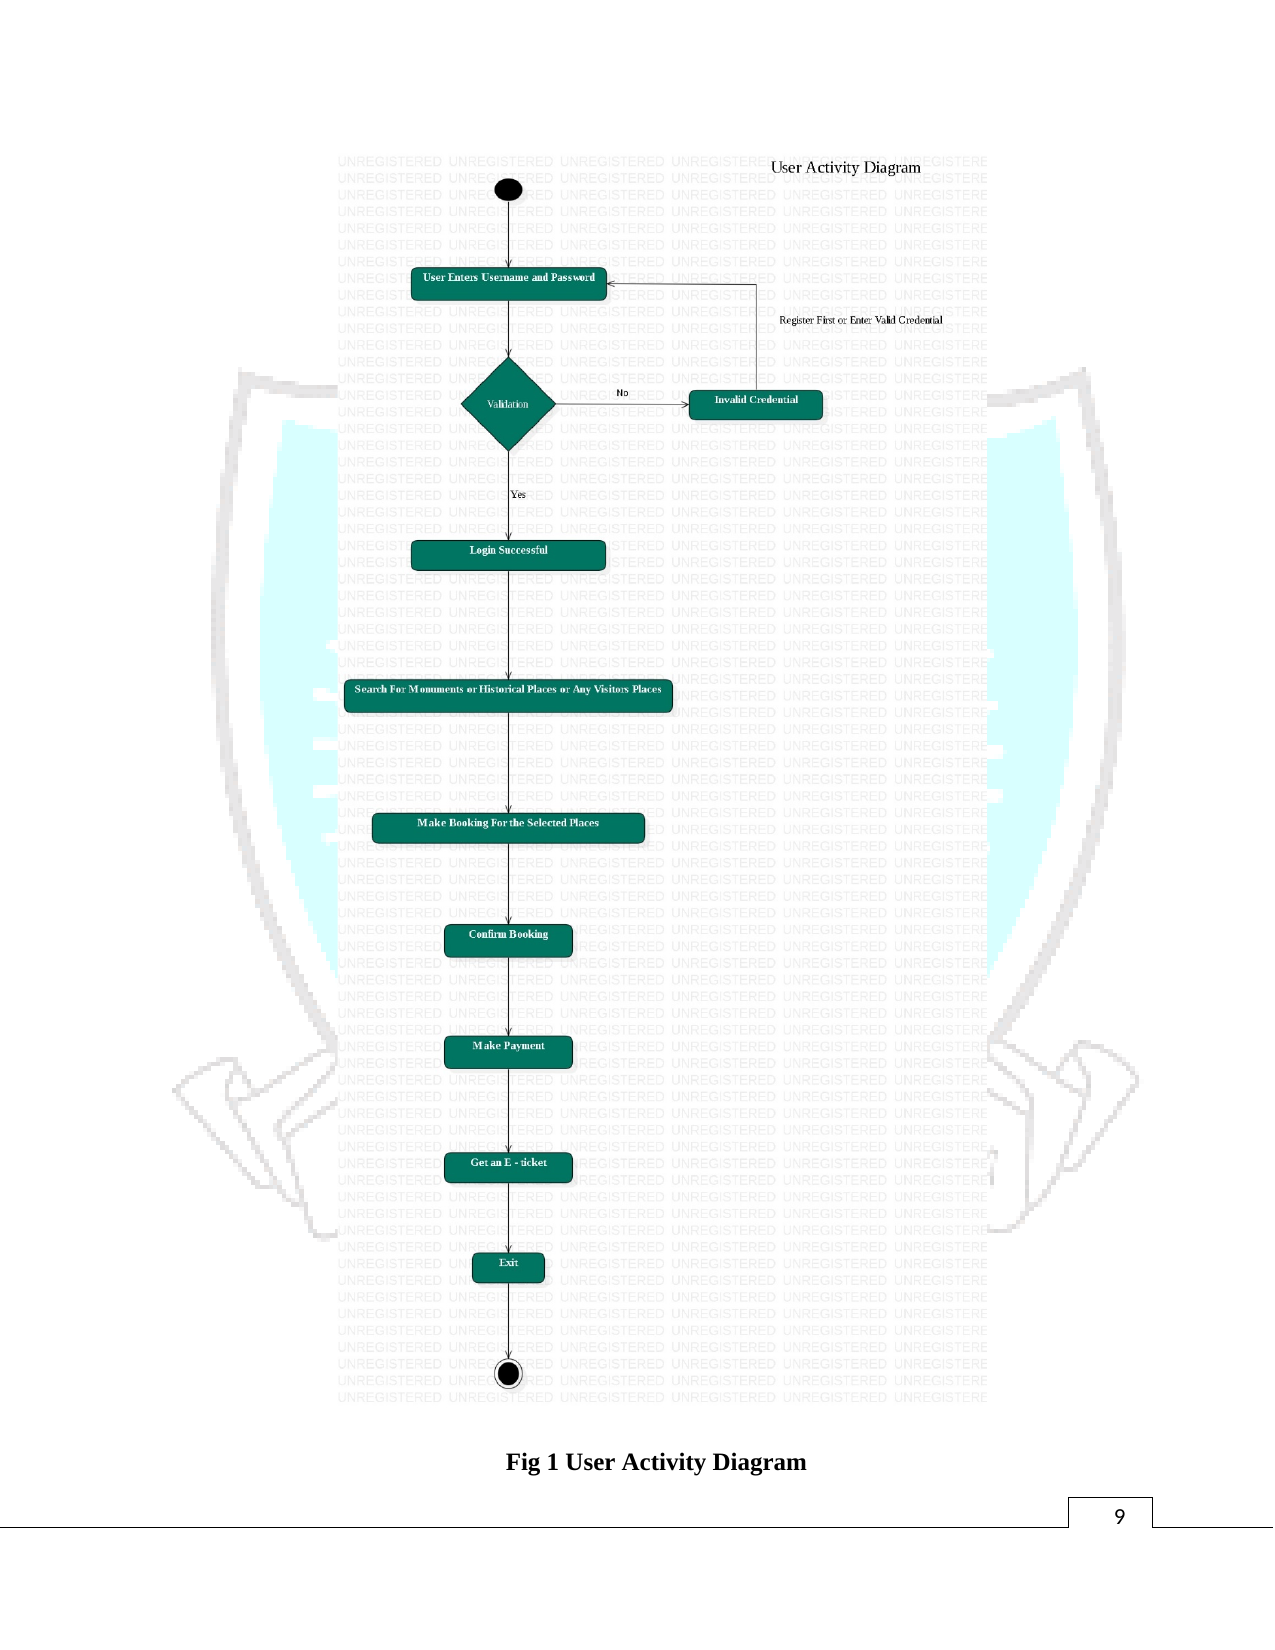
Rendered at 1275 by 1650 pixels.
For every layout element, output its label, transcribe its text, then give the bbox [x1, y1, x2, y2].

picture [337, 150, 987, 1416]
text Fig 1 User Activity Diagram [187, 1447, 1125, 1475]
